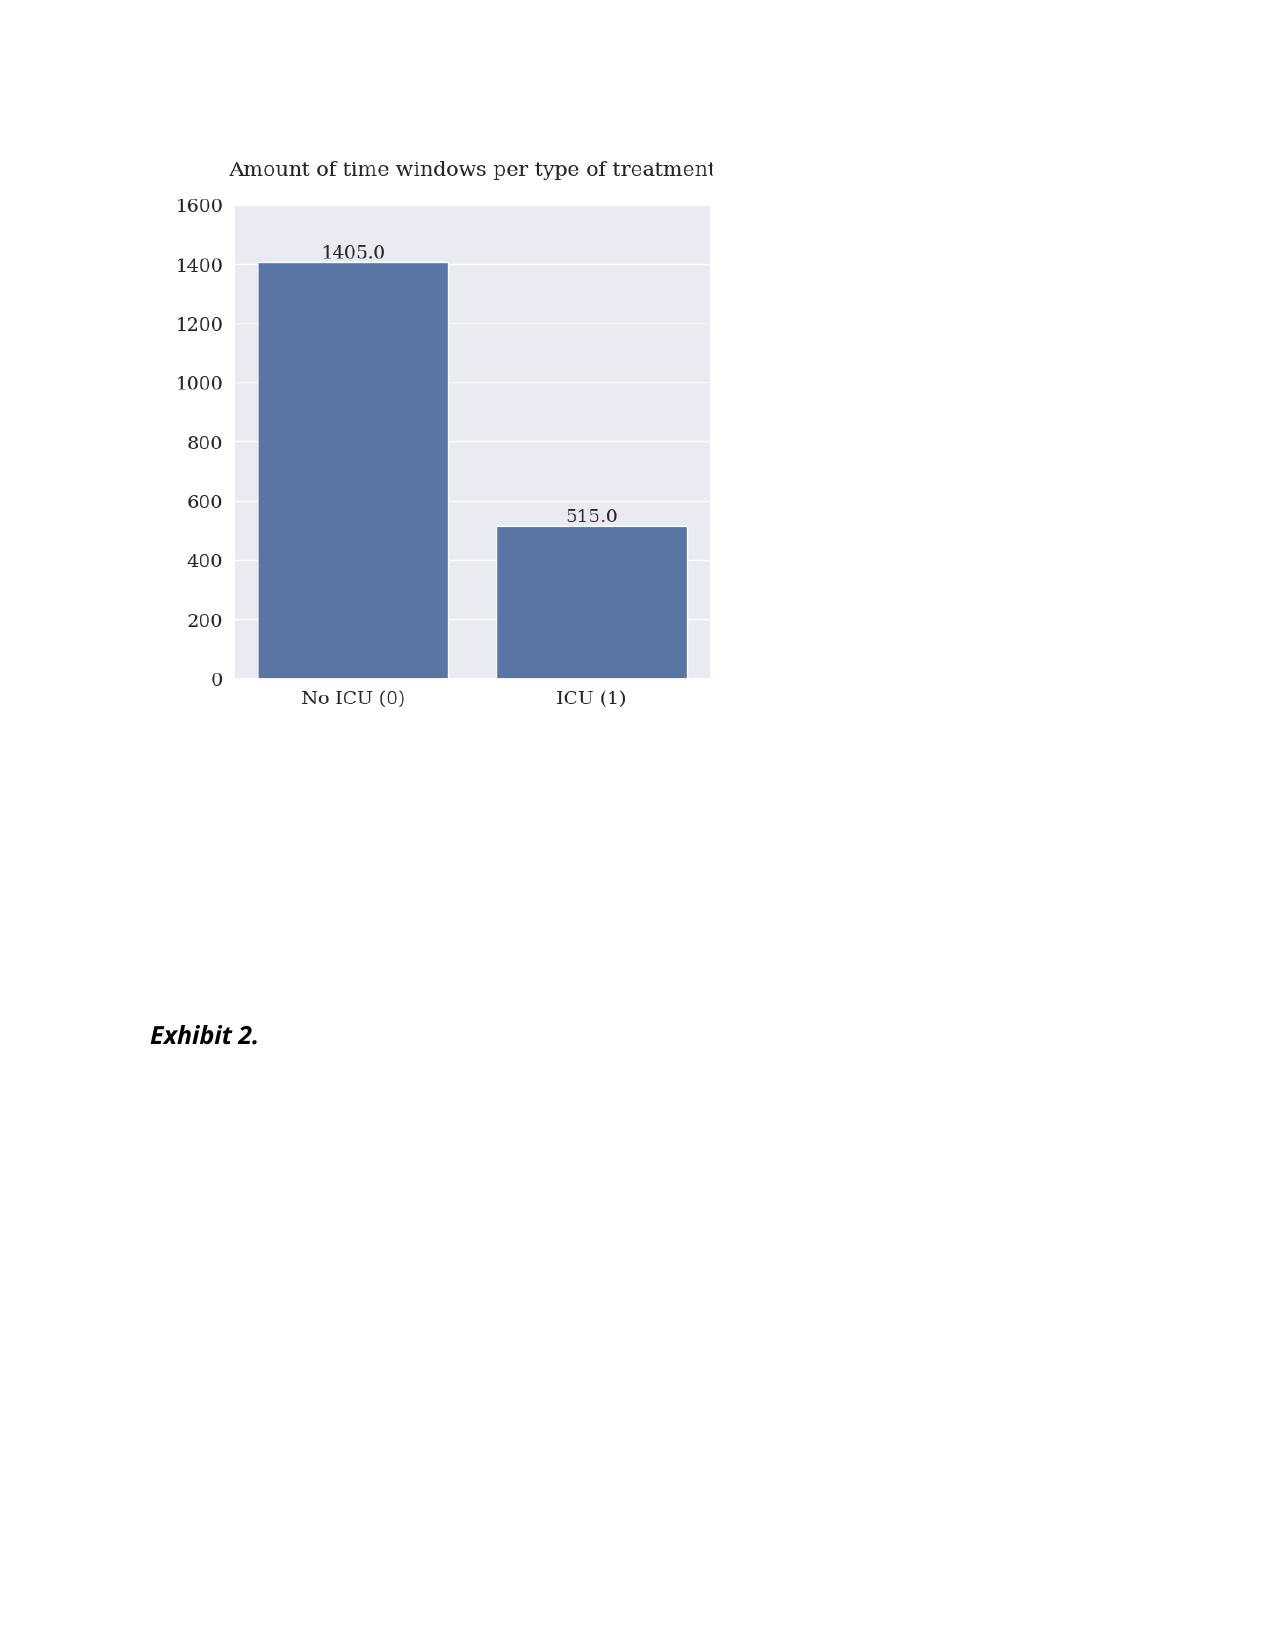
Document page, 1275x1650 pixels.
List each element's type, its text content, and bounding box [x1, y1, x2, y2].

text Exhibit 2. [150, 1018, 1125, 1052]
picture [150, 150, 713, 717]
